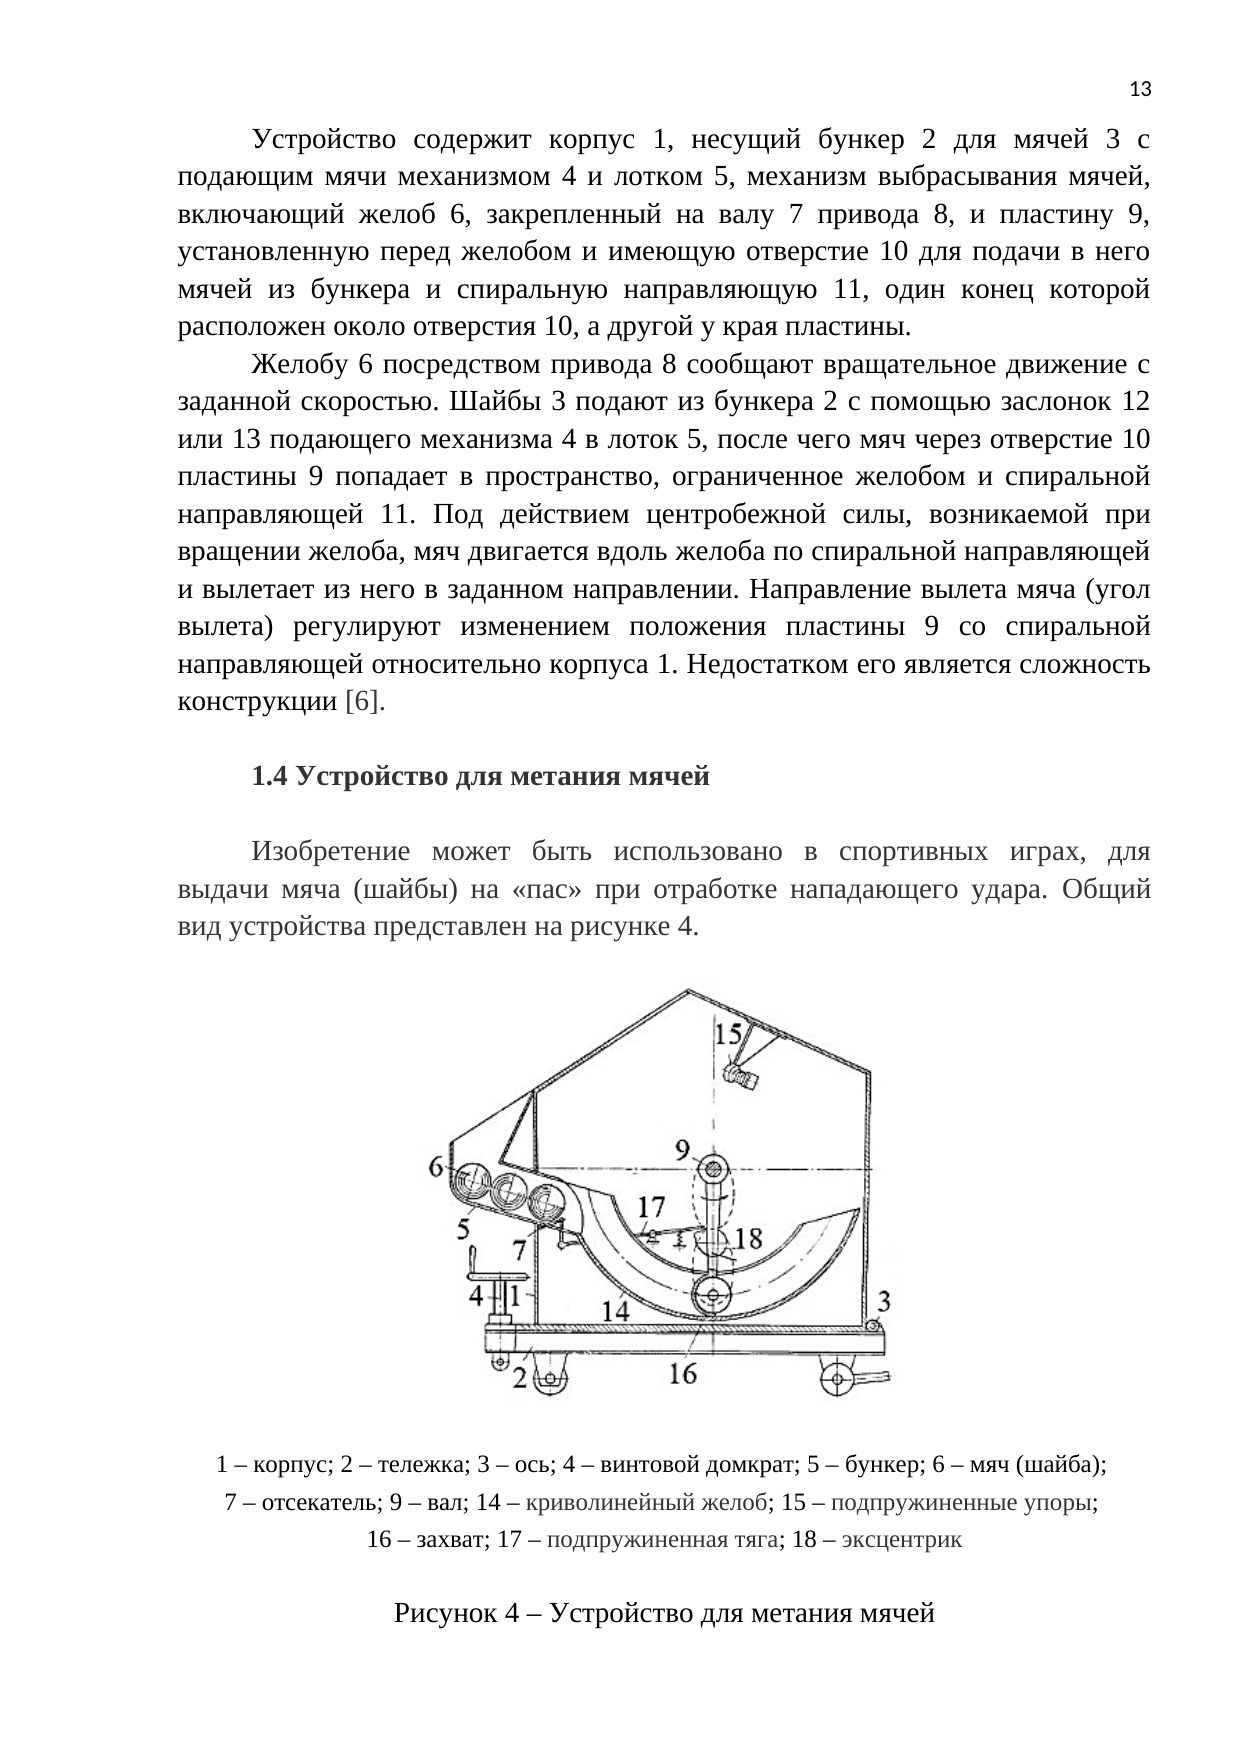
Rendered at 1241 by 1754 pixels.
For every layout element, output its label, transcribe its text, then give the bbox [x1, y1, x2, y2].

text Желобу 6 посредством привода 8 сообщают вращательное движение с заданной скоростью. Шайбы 3 подают из бункера 2 с помощью заслонок 12 или 13 подающего механизма 4 в лоток 5, после чего мяч через отверстие 10 пластины 9 попадает в пространство, ограниченное желобом и спиральной направляющей 11. Под действием центробежной силы, возникаемой при вращении желоба, мяч двигается вдоль желоба по спиральной направляющей и вылетает из него в заданном направлении. Направление вылета мяча (угол вылета) регулируют изменением положения пластины 9 со спиральной направляющей относительно корпуса 1. Недостатком его является сложность конструкции [6]. [177, 343, 1152, 718]
picture [422, 980, 907, 1405]
text 1 – корпус; 2 – тележка; 3 – ось; 4 – винтовой домкрат; 5 – бункер; 6 – мяч (шайба); 7 – отсекатель; 9 – вал; 14 – криволинейный желоб; 15 – подпружиненные упоры; 16 – захват; 17 – подпружиненная тяга; 18 – эксцентрик [177, 1443, 1152, 1555]
text Рисунок 4 – Устройство для метания мячей [177, 1593, 1152, 1630]
text Изобретение может быть использовано в спортивных играх, для выдачи мяча (шайбы) на «пас» при отработке нападающего удара. Общий вид устройства представлен на рисунке 4. [177, 831, 1152, 943]
text Устройство содержит корпус 1, несущий бункер 2 для мячей 3 с подающим мячи механизмом 4 и лотком 5, механизм выбрасывания мячей, включающий желоб 6, закрепленный на валу 7 привода 8, и пластину 9, установленную перед желобом и имеющую отверстие 10 для подачи в него мячей из бункера и спиральную направляющую 11, один конец которой расположен около отверстия 10, а другой у края пластины. [177, 118, 1152, 343]
text 1.4 Устройство для метания мячей [177, 756, 1152, 793]
